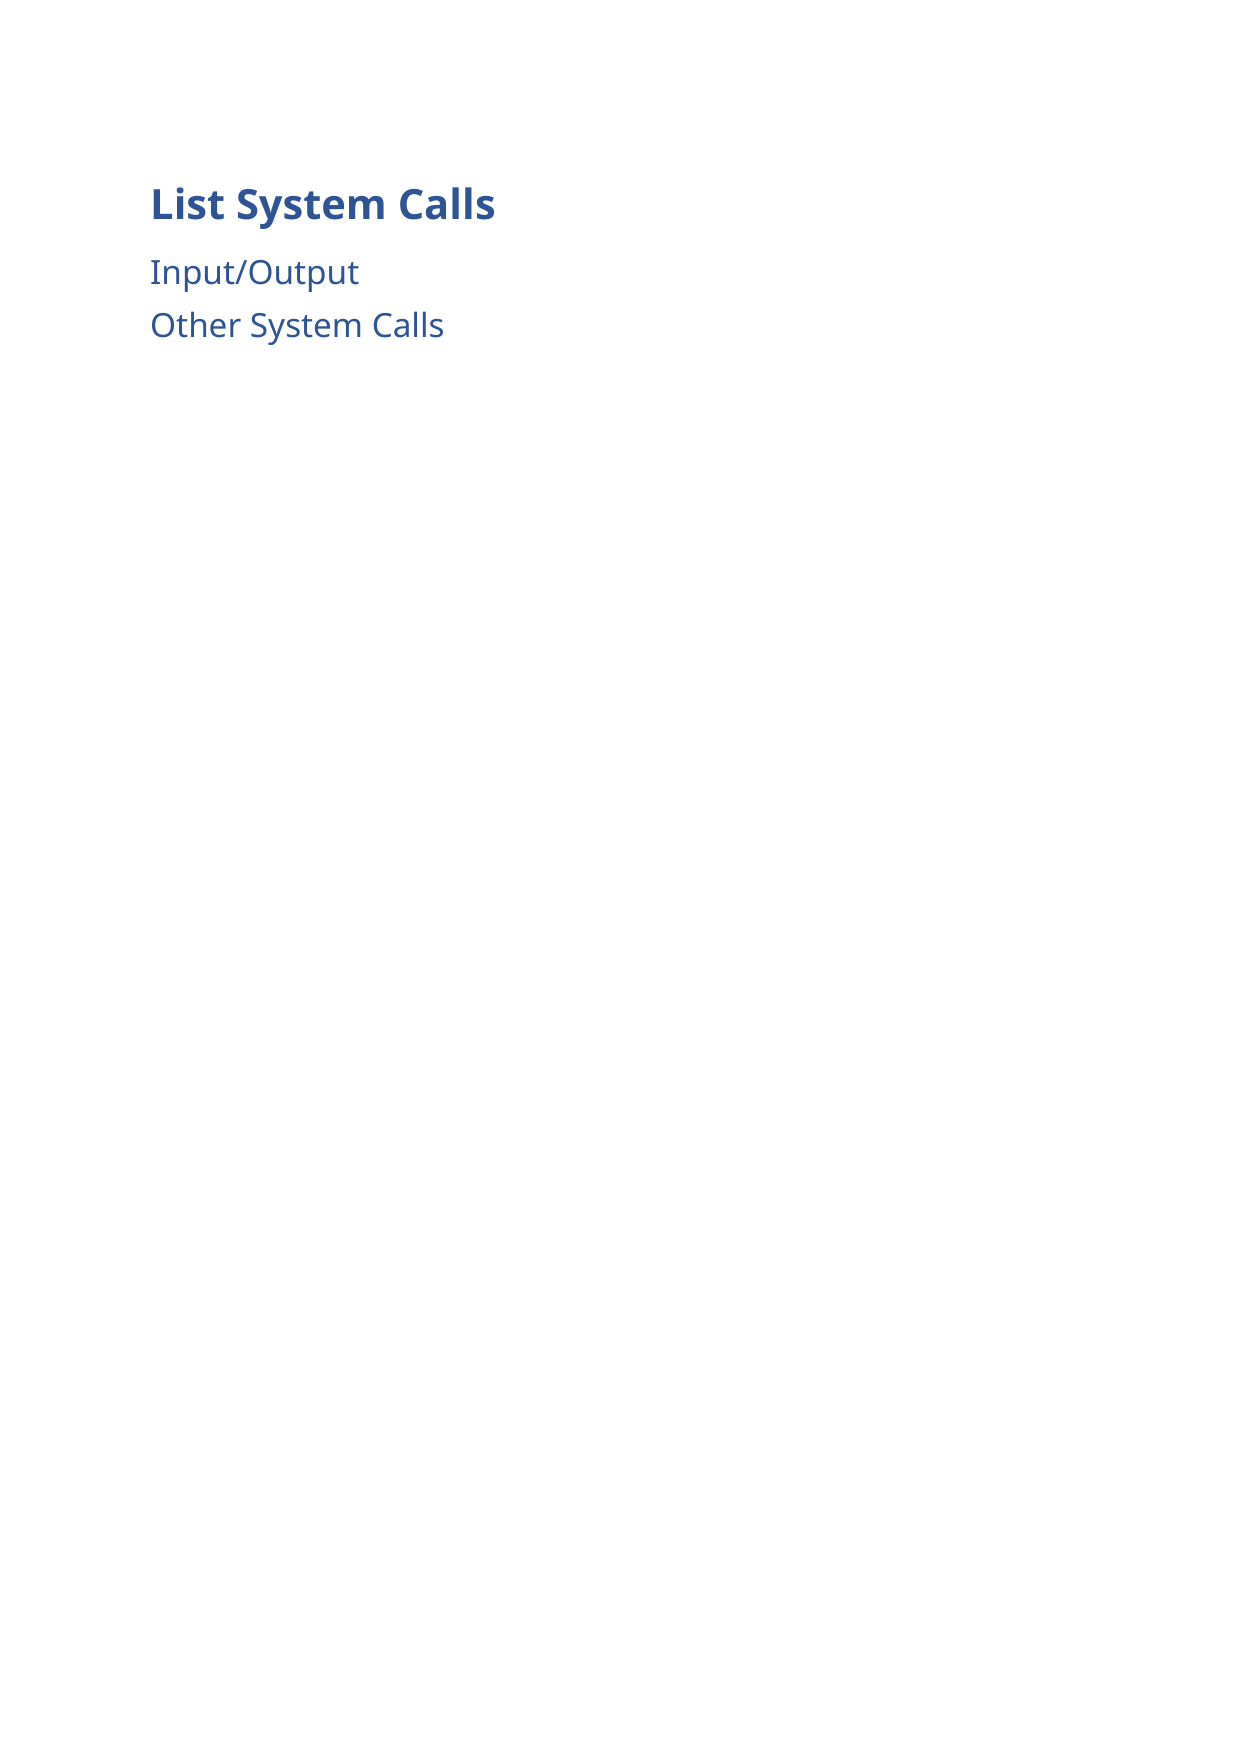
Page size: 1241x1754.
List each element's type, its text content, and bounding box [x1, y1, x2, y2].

subtitle List System Calls [150, 175, 1090, 232]
subtitle Other System Calls [150, 302, 1090, 347]
subtitle Input/Output [150, 249, 1090, 294]
